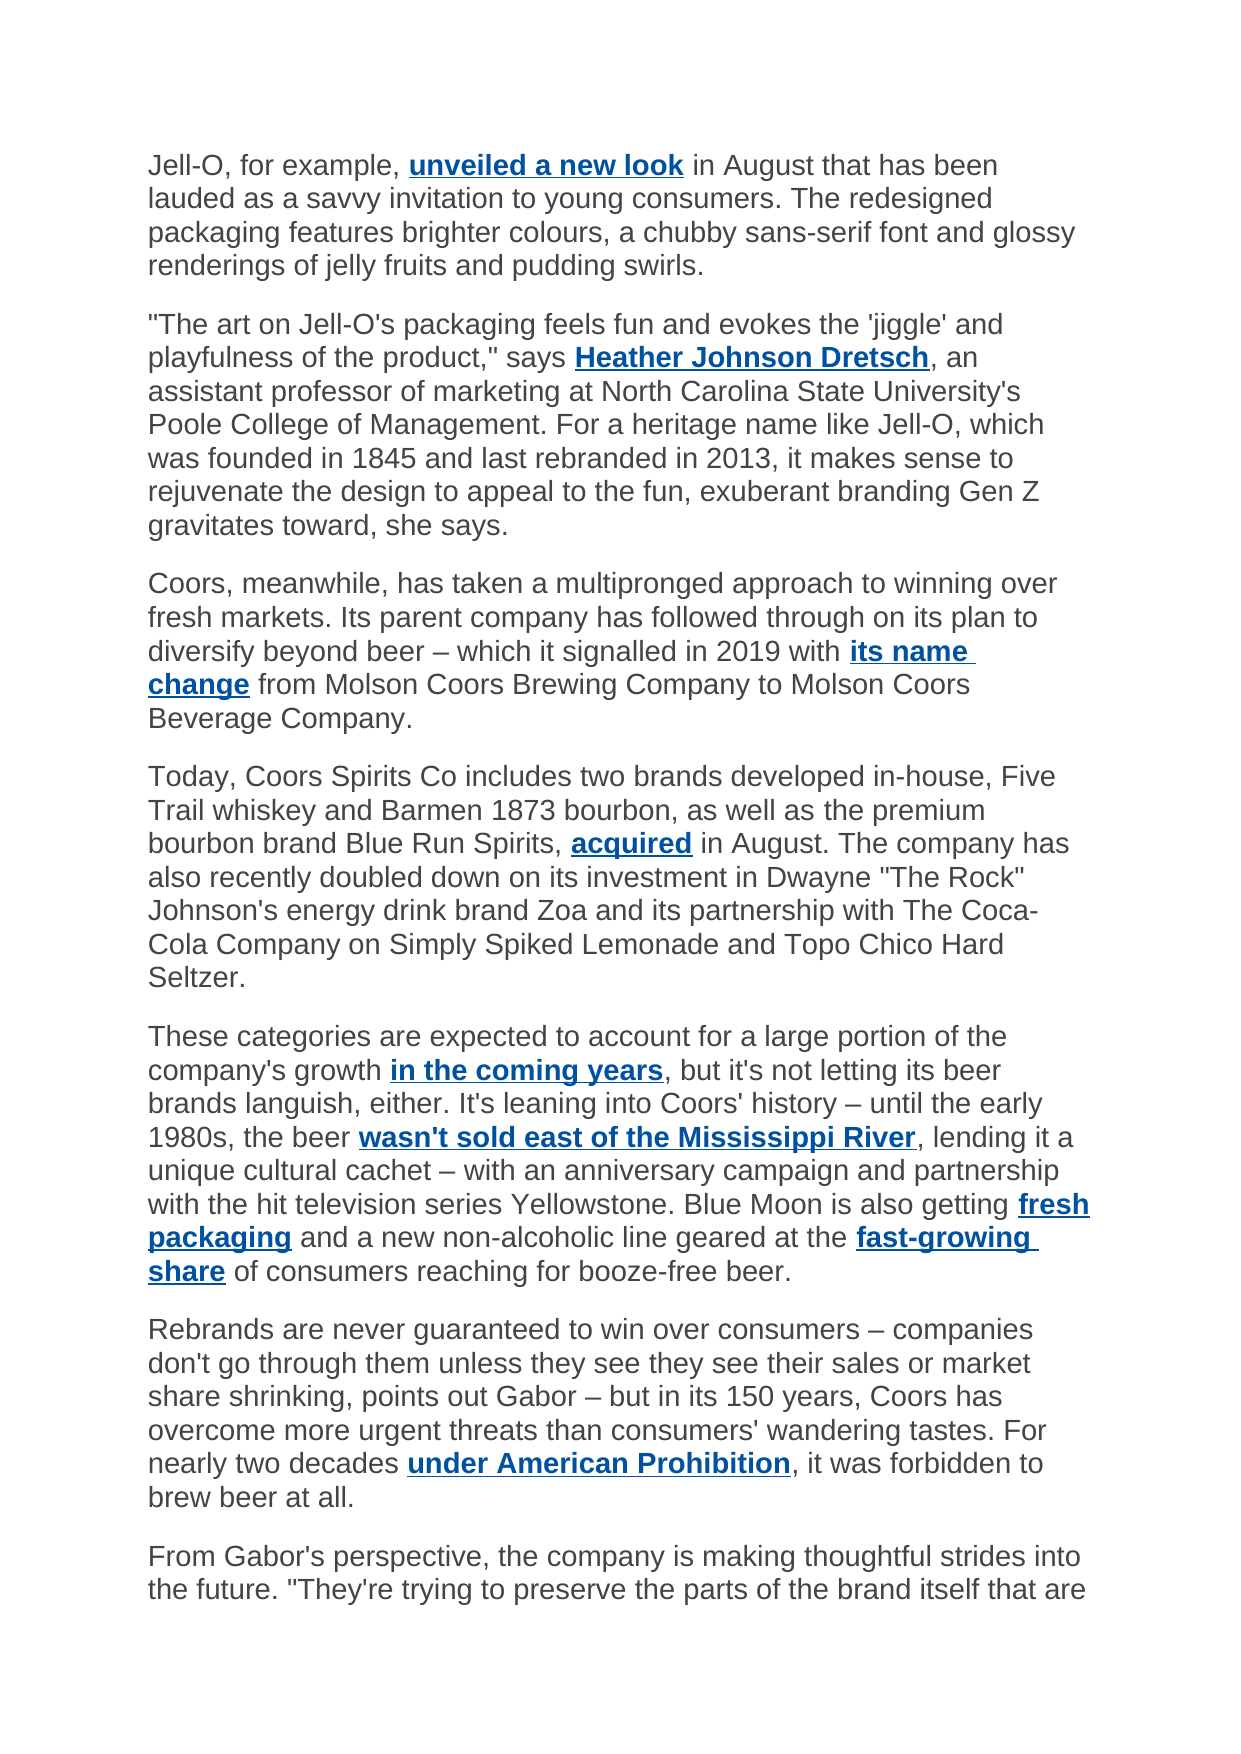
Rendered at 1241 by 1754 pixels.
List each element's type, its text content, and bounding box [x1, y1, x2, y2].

text Rebrands are never guaranteed to win over consumers – companies don't go through them unless they see they see their sales or market share shrinking, points out Gabor – but in its 150 years, Coors has overcome more urgent threats than consumers' wandering tastes. For nearly two decades under American Prohibition, it was forbidden to brew beer at all. [148, 1312, 1093, 1514]
text "The art on Jell-O's packaging feels fun and evokes the 'jiggle' and playfulness of the product," says Heather Johnson Dretsch, an assistant professor of marketing at North Carolina State University's Poole College of Management. For a heritage name like Jell-O, which was founded in 1845 and last rebranded in 2013, it makes sense to rejuvenate the design to appeal to the fun, exuberant branding Gen Z gravitates toward, she says. [148, 307, 1093, 542]
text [148, 1539, 1093, 1606]
text These categories are expected to account for a large portion of the company's growth in the coming years, but it's not letting its beer brands languish, either. It's leaning into Coors' history – until the early 1980s, the beer wasn't sold east of the Mississippi River, lending it a unique cultural cachet – with an anniversary campaign and partnership with the hit television series Yellowstone. Blue Moon is also getting fresh packaging and a new non-alcoholic line geared at the fast-growing share of consumers reaching for booze-free beer. [148, 1019, 1093, 1287]
text Coors, meanwhile, has taken a multipronged approach to winning over fresh markets. Its parent company has followed through on its plan to diversify beyond beer – which it signalled in 2019 with its name change from Molson Coors Brewing Company to Molson Coors Beverage Company. [148, 567, 1093, 734]
text Today, Coors Spirits Co includes two brands developed in-house, Five Trail whiskey and Barmen 1873 bourbon, as well as the premium bourbon brand Blue Run Spirits, acquired in August. The company has also recently doubled down on its investment in Dwayne "The Rock" Johnson's energy drink brand Zoa and its partnership with The Coca-Cola Company on Simply Spiked Lemonade and Topo Chico Hard Seltzer. [148, 759, 1093, 994]
text Jell-O, for example, unveiled a new look in August that has been lauded as a savvy invitation to young consumers. The redesigned packaging features brighter colours, a chubby sans-serif font and glossy renderings of jelly fruits and pudding swirls. [148, 148, 1093, 282]
